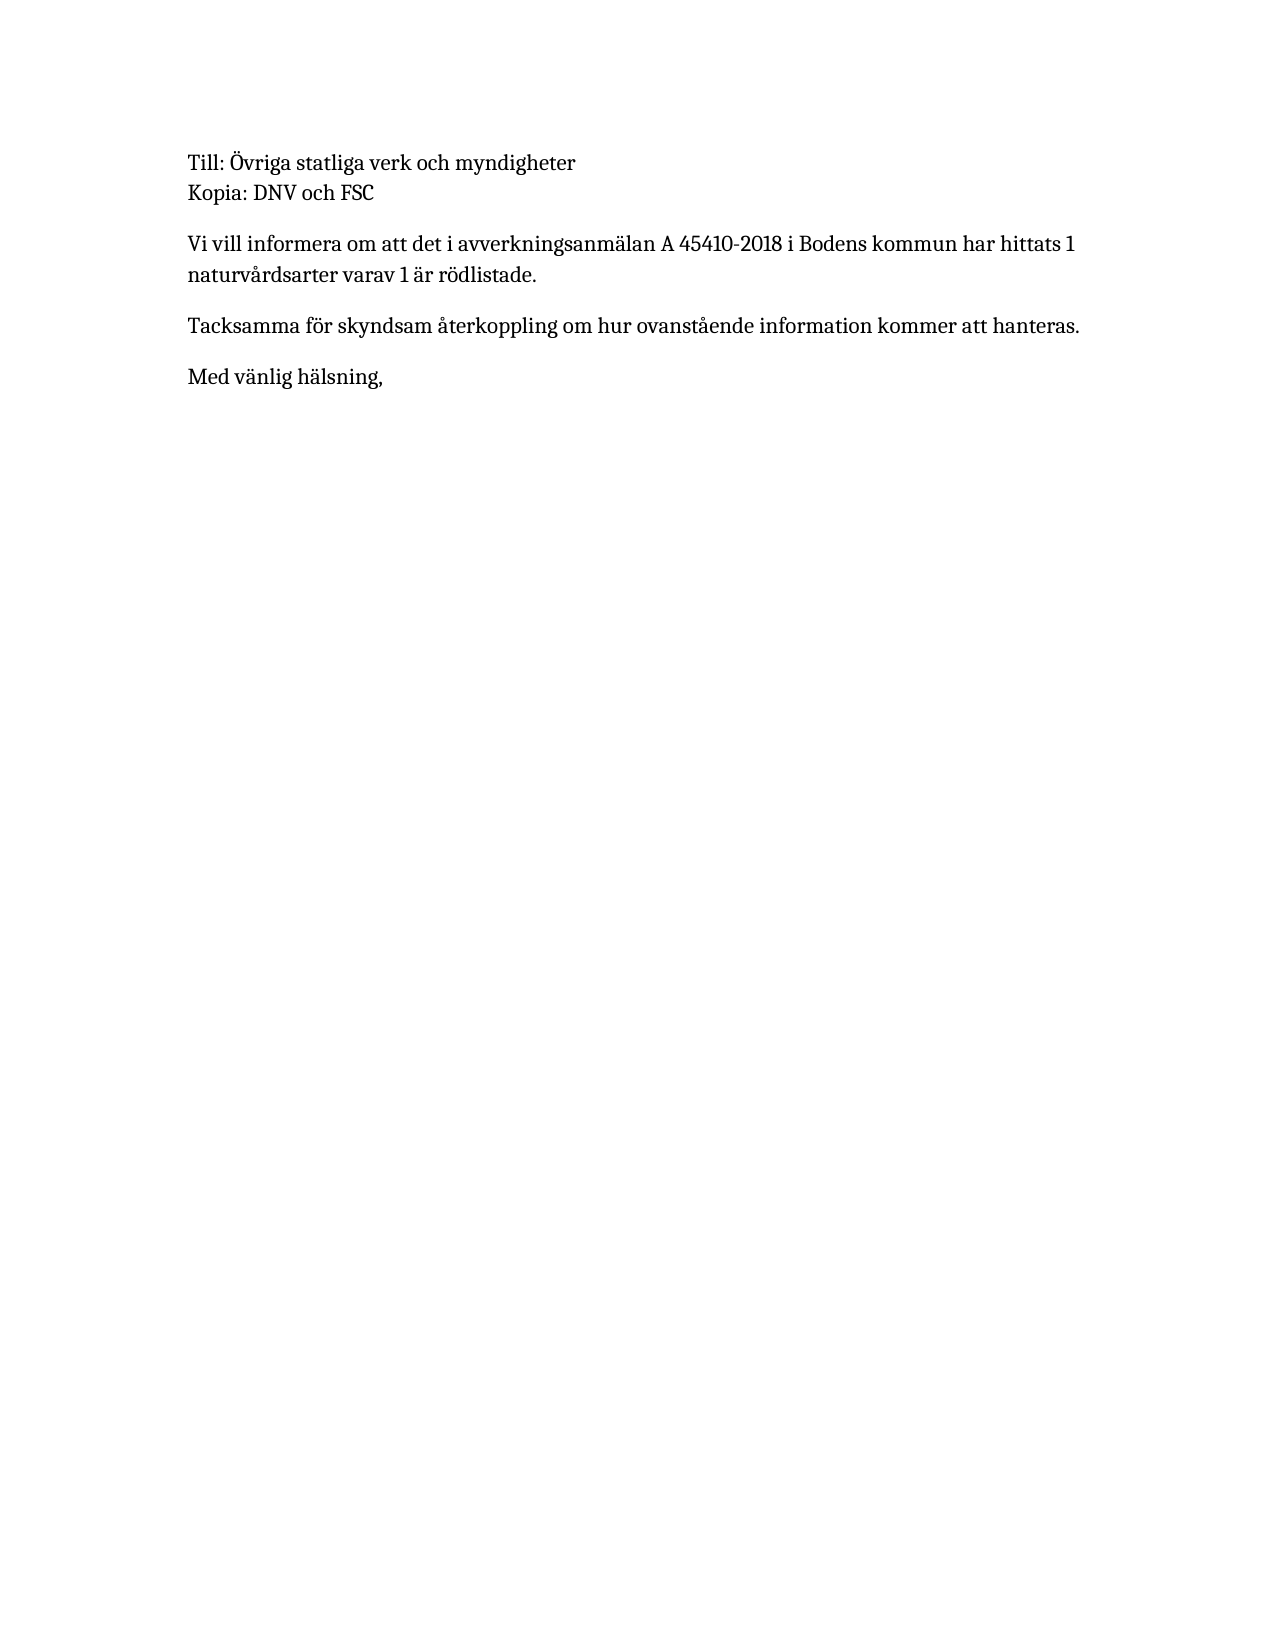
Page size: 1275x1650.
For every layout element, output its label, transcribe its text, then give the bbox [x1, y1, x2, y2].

text Till: Övriga statliga verk och myndigheter Kopia: DNV och FSC [187, 150, 1087, 207]
text Vi vill informera om att det i avverkningsanmälan A 45410-2018 i Bodens kommun har hittats 1 naturvårdsarter varav 1 är rödlistade. [187, 231, 1087, 288]
text Tacksamma för skyndsam återkoppling om hur ovanstående information kommer att hanteras. [187, 312, 1087, 339]
text Med vänlig hälsning, [187, 363, 1087, 420]
